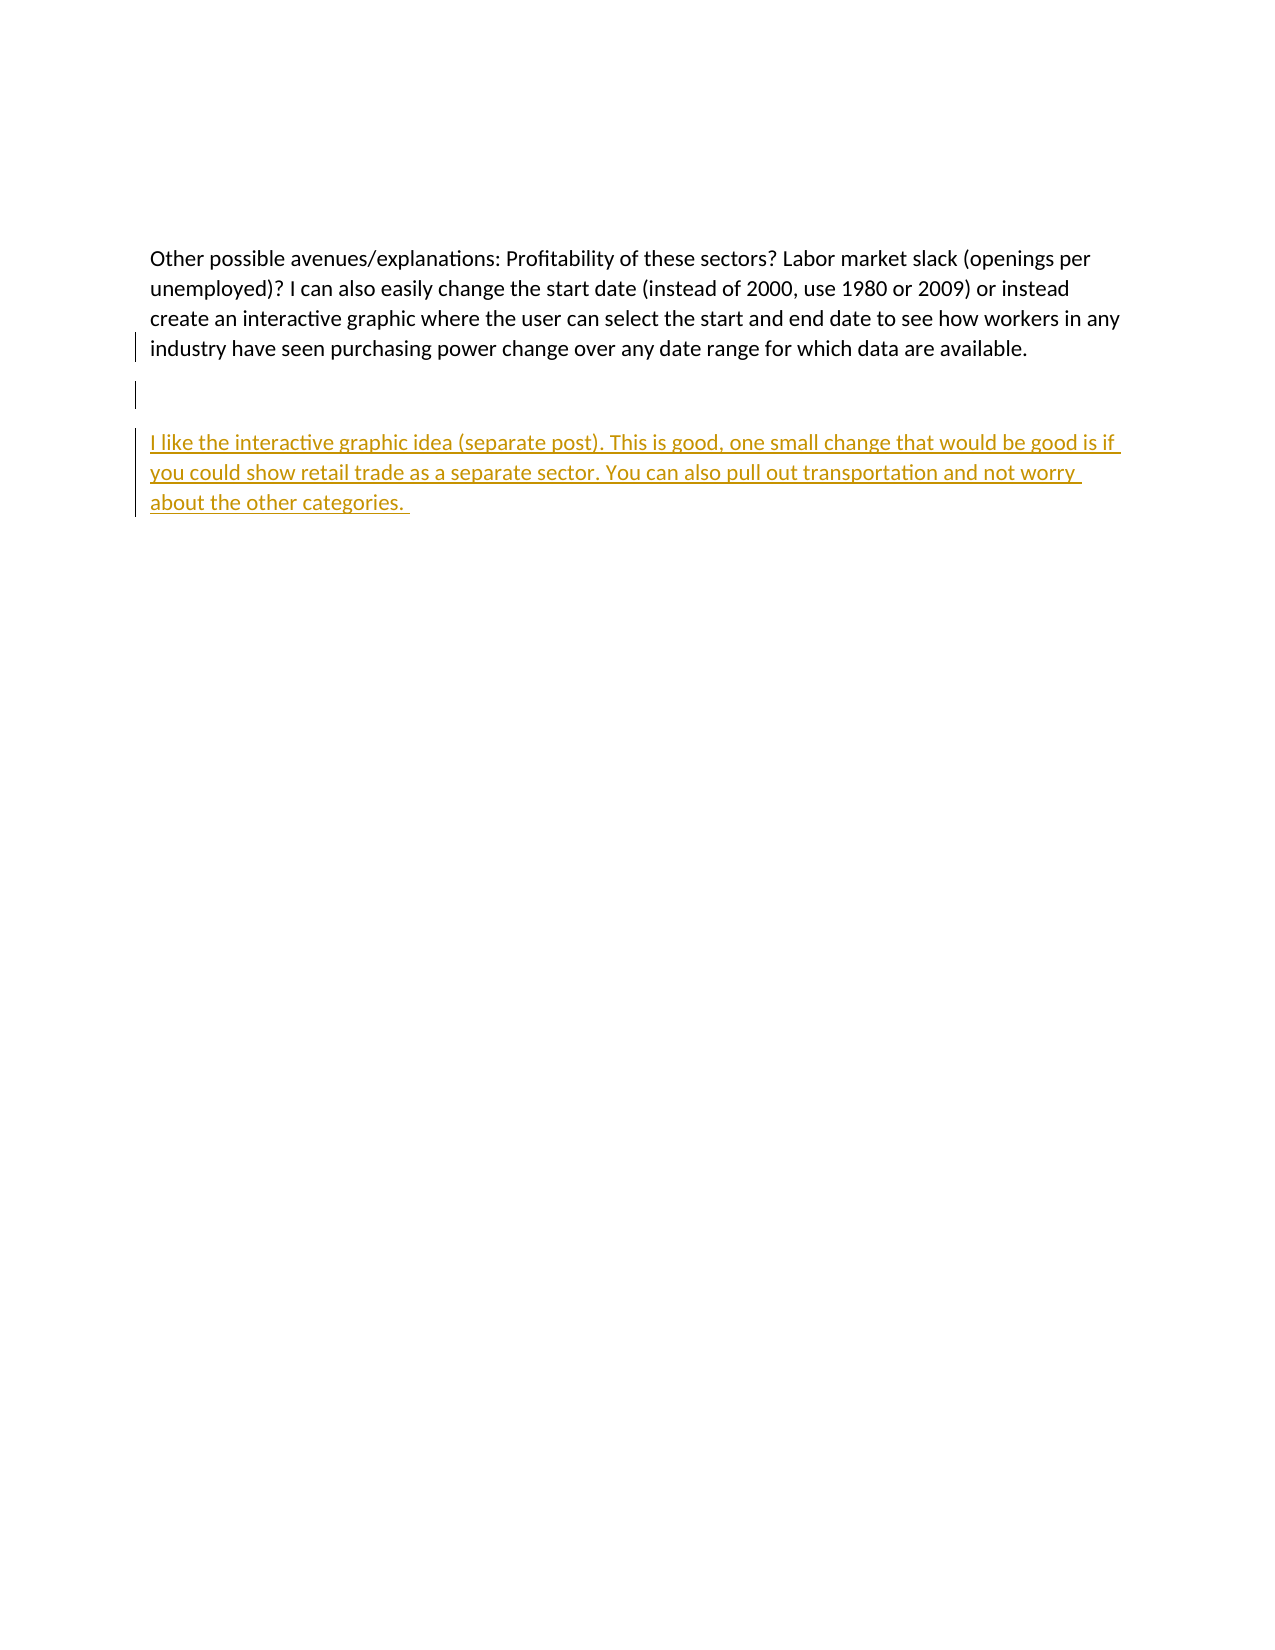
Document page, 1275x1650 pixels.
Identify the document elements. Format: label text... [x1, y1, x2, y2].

text Other possible avenues/explanations: Profitability of these sectors? Labor market slack (openings per unemployed)? I can also easily change the start date (instead of 2000, use 1980 or 2009) or instead create an interactive graphic where the user can select the start and end date to see how workers in any industry have seen purchasing power change over any date range for which data are available. [150, 244, 1125, 362]
